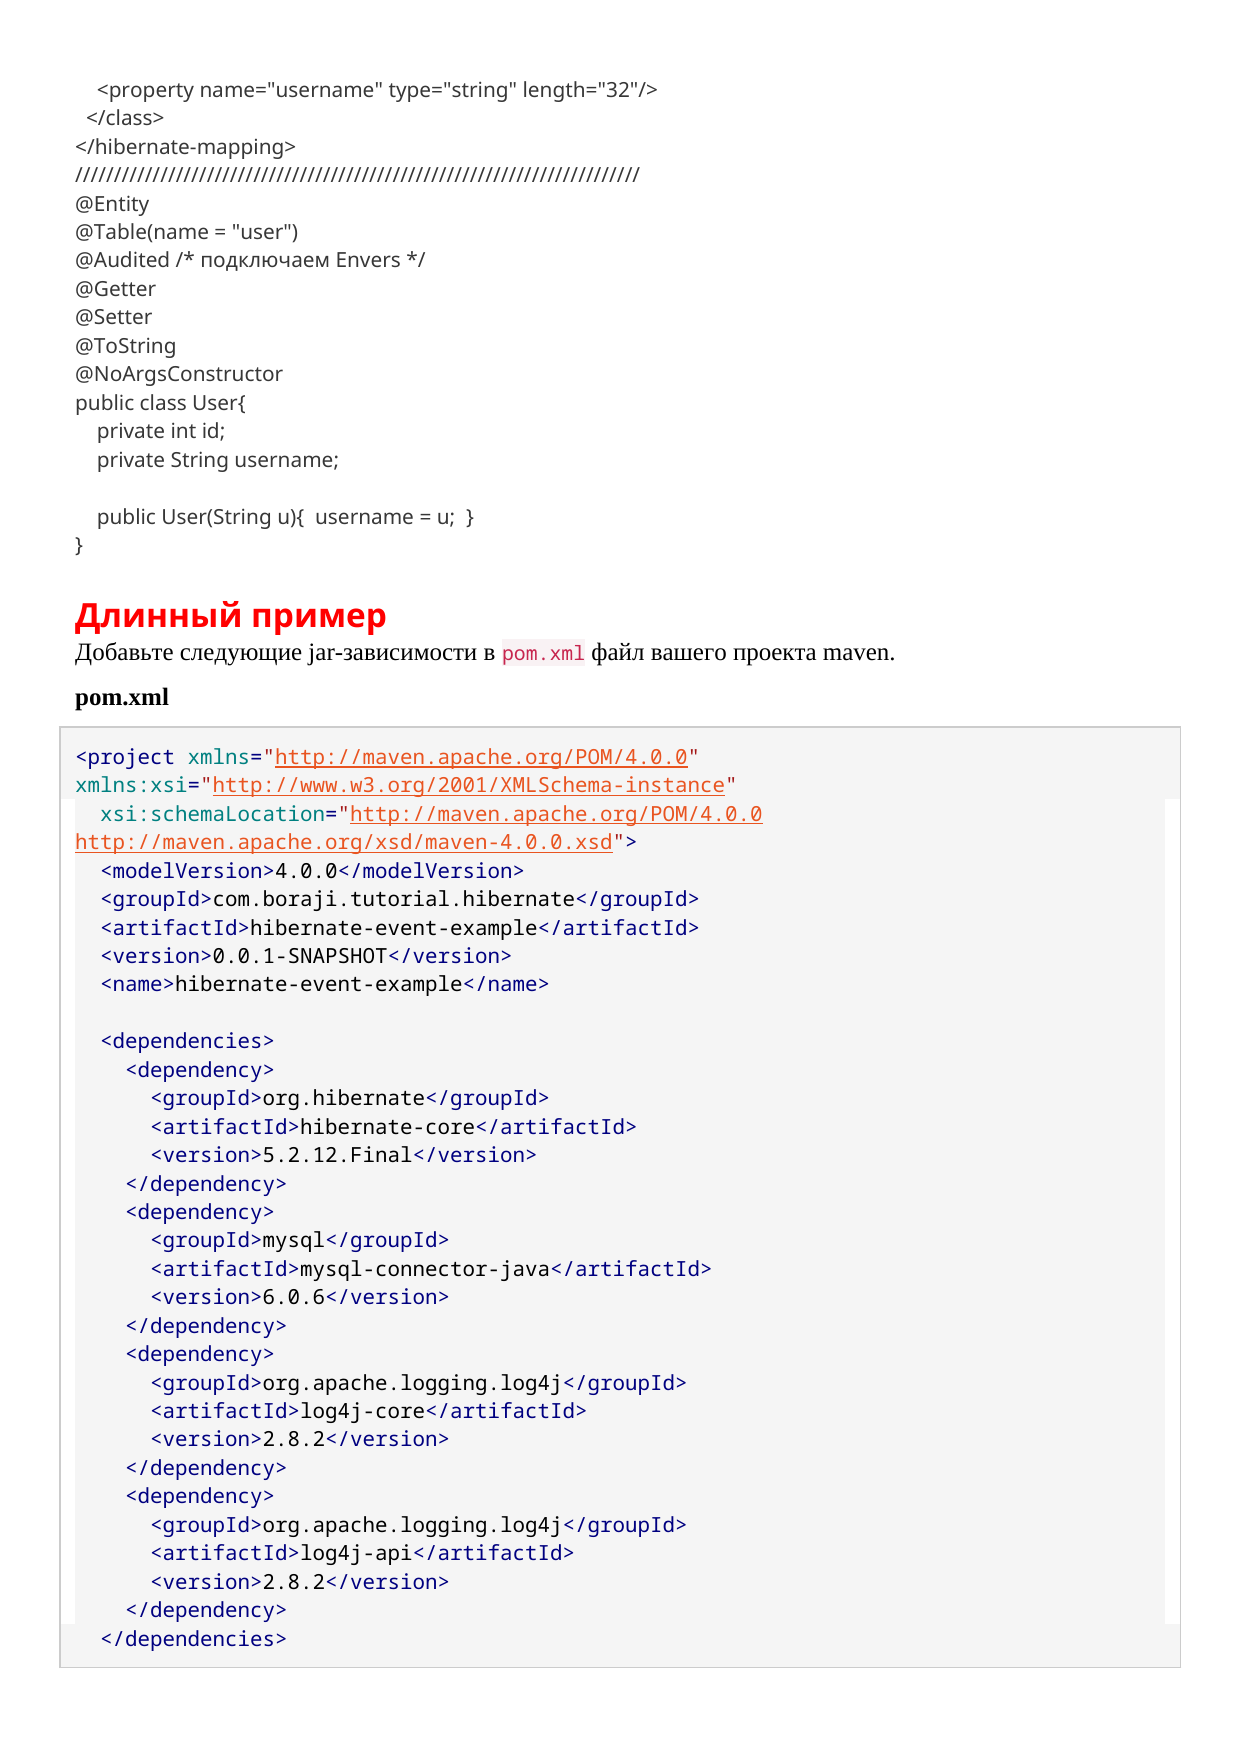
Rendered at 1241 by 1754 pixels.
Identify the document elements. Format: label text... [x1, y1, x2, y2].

text <groupId>org.hibernate</groupId> [75, 1083, 1165, 1112]
text <version>6.0.6</version> [75, 1282, 1165, 1311]
text <groupId>org.apache.logging.log4j</groupId> [75, 1368, 1165, 1396]
text @Audited /* подключаем Envers */ [75, 246, 1165, 274]
text @ToString [75, 331, 1165, 359]
text <dependency> [75, 1197, 1165, 1226]
text <version>5.2.12.Final</version> [75, 1140, 1165, 1169]
text <dependency> [75, 1339, 1165, 1368]
text ///////////////////////////////////////////////////////////////////////// [75, 160, 1165, 189]
text <modelVersion>4.0.0</modelVersion> [75, 856, 1165, 884]
text <groupId>com.boraji.tutorial.hibernate</groupId> [75, 884, 1165, 913]
text @Getter [75, 274, 1165, 302]
text Добавьте следующие jar-зависимости в pom.xml файл вашего проекта maven. [75, 637, 1165, 666]
text <artifactId>mysql-connector-java</artifactId> [75, 1254, 1165, 1282]
text </class> [75, 103, 1165, 132]
text @Table(name = "user") [75, 217, 1165, 246]
text Длинный пример [75, 591, 1165, 637]
text <version>2.8.2</version> [75, 1567, 1165, 1595]
text <artifactId>log4j-core</artifactId> [75, 1396, 1165, 1424]
text <project xmlns="http://maven.apache.org/POM/4.0.0" xmlns:xsi="http://www.w3.org/2001/XMLSchema-instance" [61, 728, 1180, 799]
text </dependency> [75, 1453, 1165, 1481]
text <version>0.0.1-SNAPSHOT</version> [75, 941, 1165, 969]
text <dependency> [75, 1055, 1165, 1083]
text <artifactId>log4j-api</artifactId> [75, 1538, 1165, 1567]
text </dependencies> [61, 1607, 1180, 1667]
text </dependency> [75, 1311, 1165, 1339]
text <dependencies> [75, 1026, 1165, 1055]
text private int id; [75, 416, 1165, 445]
text <groupId>mysql</groupId> [75, 1226, 1165, 1254]
text @Setter [75, 302, 1165, 331]
text } [75, 530, 1165, 559]
text pom.xml [75, 682, 1165, 710]
text private String username; [75, 445, 1165, 473]
text </hibernate-mapping> [75, 132, 1165, 160]
text <artifactId>hibernate-event-example</artifactId> [75, 913, 1165, 941]
text <groupId>org.apache.logging.log4j</groupId> [75, 1510, 1165, 1538]
text <dependency> [75, 1481, 1165, 1510]
text <property name="username" type="string" length="32"/> [75, 75, 1165, 103]
text public class User{ [75, 388, 1165, 416]
text @Entity [75, 189, 1165, 217]
text xsi:schemaLocation="http://maven.apache.org/POM/4.0.0 http://maven.apache.org/xsd/maven-4.0.0.xsd"> [75, 799, 1165, 856]
text </dependency> [75, 1169, 1165, 1197]
text <version>2.8.2</version> [75, 1424, 1165, 1453]
text public User(String u){ username = u; } [75, 502, 1165, 530]
text <name>hibernate-event-example</name> [75, 969, 1165, 998]
text <artifactId>hibernate-core</artifactId> [75, 1112, 1165, 1140]
text @NoArgsConstructor [75, 359, 1165, 388]
